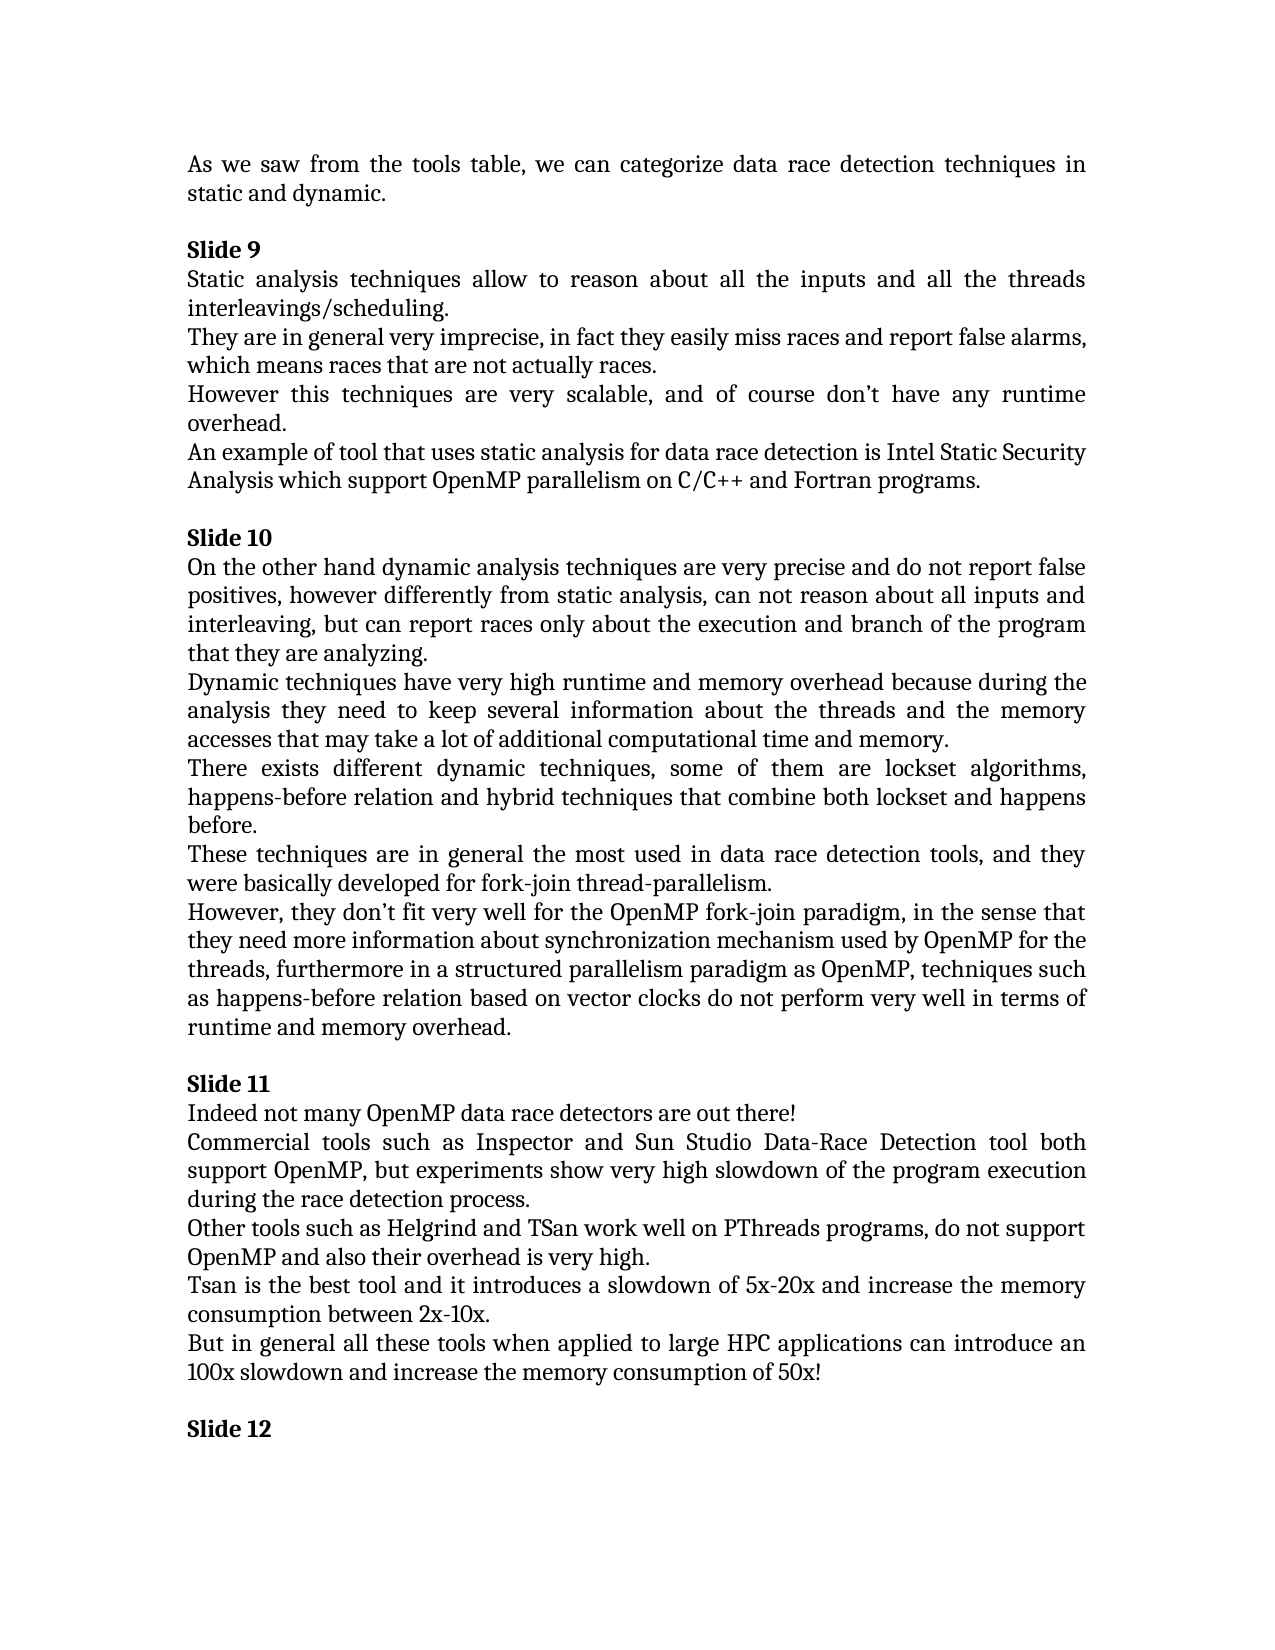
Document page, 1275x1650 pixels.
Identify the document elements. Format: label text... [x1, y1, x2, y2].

text Slide 10 [187, 524, 1087, 552]
text Slide 9 [187, 236, 1087, 265]
text Other tools such as Helgrind and TSan work well on PThreads programs, do not support OpenMP and also their overhead is very high. [187, 1214, 1087, 1271]
text An example of tool that uses static analysis for data race detection is Intel Static Security Analysis which support OpenMP parallelism on C/C++ and Fortran programs. [187, 437, 1087, 495]
text Dynamic techniques have very high runtime and memory overhead because during the analysis they need to keep several information about the threads and the memory accesses that may take a lot of additional computational time and memory. [187, 667, 1087, 754]
text Commercial tools such as Inspector and Sun Studio Data-Race Detection tool both support OpenMP, but experiments show very high slowdown of the program execution during the race detection process. [187, 1127, 1087, 1214]
text These techniques are in general the most used in data race detection tools, and they were basically developed for fork-join thread-parallelism. [187, 840, 1087, 897]
text However, they don’t fit very well for the OpenMP fork-join paradigm, in the sense that they need more information about synchronization mechanism used by OpenMP for the threads, furthermore in a structured parallelism paradigm as OpenMP, techniques such as happens-before relation based on vector clocks do not perform very well in terms of runtime and memory overhead. [187, 897, 1087, 1041]
text However this techniques are very scalable, and of course don’t have any runtime overhead. [187, 380, 1087, 437]
text They are in general very imprecise, in fact they easily miss races and report false alarms, which means races that are not actually races. [187, 322, 1087, 380]
text But in general all these tools when applied to large HPC applications can introduce an 100x slowdown and increase the memory consumption of 50x! [187, 1329, 1087, 1386]
text Indeed not many OpenMP data race detectors are out there! [187, 1099, 1087, 1127]
text On the other hand dynamic analysis techniques are very precise and do not report false positives, however differently from static analysis, can not reason about all inputs and interleaving, but can report races only about the execution and branch of the program that they are analyzing. [187, 552, 1087, 667]
text Slide 12 [187, 1415, 1087, 1444]
text As we saw from the tools table, we can categorize data race detection techniques in static and dynamic. [187, 150, 1087, 207]
text Slide 11 [187, 1070, 1087, 1099]
text Tsan is the best tool and it introduces a slowdown of 5x-20x and increase the memory consumption between 2x-10x. [187, 1271, 1087, 1329]
text There exists different dynamic techniques, some of them are lockset algorithms, happens-before relation and hybrid techniques that combine both lockset and happens before. [187, 754, 1087, 840]
text Static analysis techniques allow to reason about all the inputs and all the threads interleavings/scheduling. [187, 265, 1087, 322]
